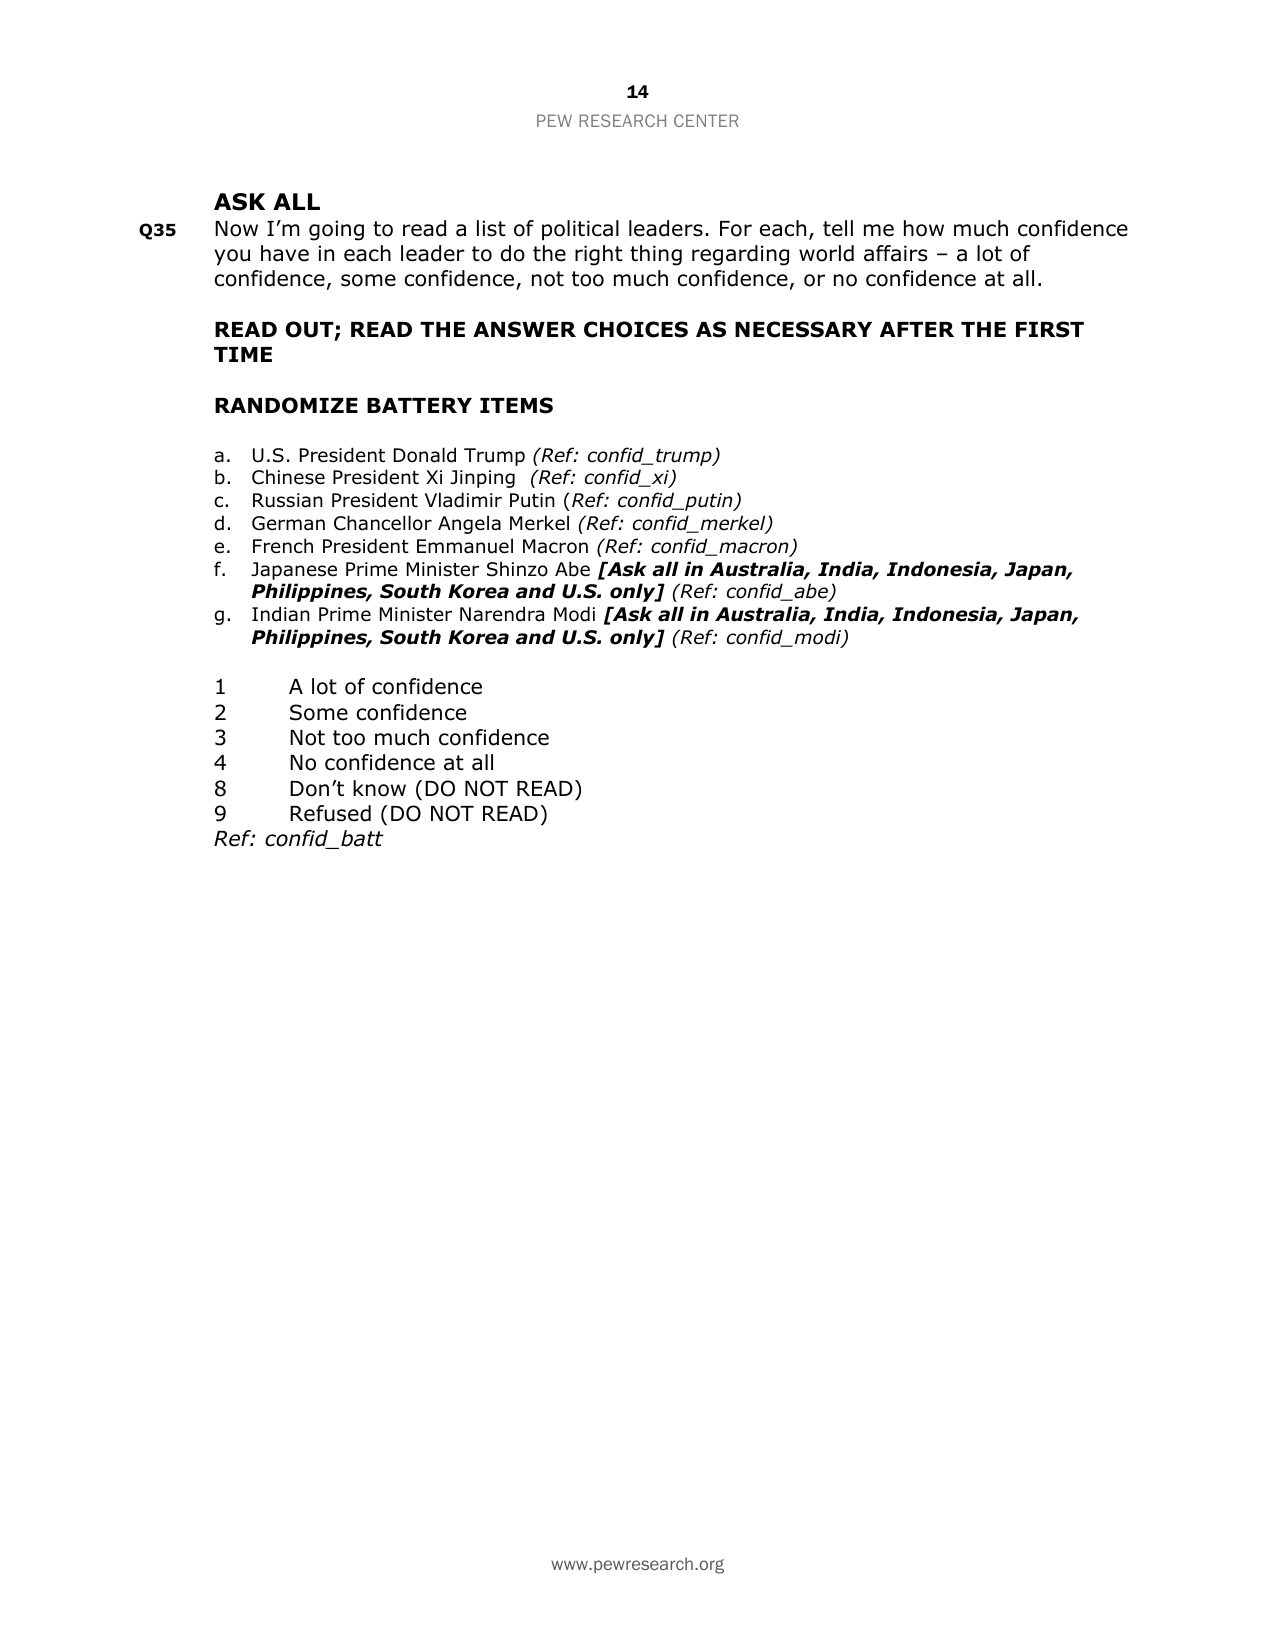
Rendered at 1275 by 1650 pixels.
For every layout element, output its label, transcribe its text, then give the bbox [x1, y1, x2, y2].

text 4 No confidence at all [214, 750, 1136, 775]
text Q35 Now I’m going to read a list of political leaders. For each, tell me how much confidence you have in each leader to do the right thing regarding world affairs – a lot of confidence, some confidence, not too much confidence, or no confidence at all. [139, 215, 1136, 291]
list French President Emmanuel Macron (Ref: confid_macron) [214, 534, 1136, 557]
list Indian Prime Minister Narendra Modi [Ask all in Australia, India, Indonesia, Japan, Philippines, South Korea and U.S. only] (Ref: confid_modi) [214, 603, 1136, 648]
text READ OUT; READ THE ANSWER CHOICES AS NECESSARY AFTER THE FIRST TIME [214, 317, 1136, 367]
list U.S. President Donald Trump (Ref: confid_trump) [214, 443, 1136, 466]
list Japanese Prime Minister Shinzo Abe [Ask all in Australia, India, Indonesia, Japan, Philippines, South Korea and U.S. only] (Ref: confid_abe) [214, 557, 1136, 603]
text ASK ALL [139, 187, 1136, 215]
text 1 A lot of confidence [214, 674, 1136, 699]
text Ref: confid_batt [139, 826, 1136, 851]
list Russian President Vladimir Putin (Ref: confid_putin) [214, 489, 1136, 512]
text RANDOMIZE BATTERY ITEMS [214, 392, 1136, 418]
text 9 Refused (DO NOT READ) [214, 800, 1136, 826]
text 2 Some confidence [214, 699, 1136, 724]
list Chinese President Xi Jinping (Ref: confid_xi) [214, 466, 1136, 489]
text 8 Don’t know (DO NOT READ) [214, 775, 1136, 800]
text 3 Not too much confidence [214, 724, 1136, 750]
list German Chancellor Angela Merkel (Ref: confid_merkel) [214, 512, 1136, 534]
